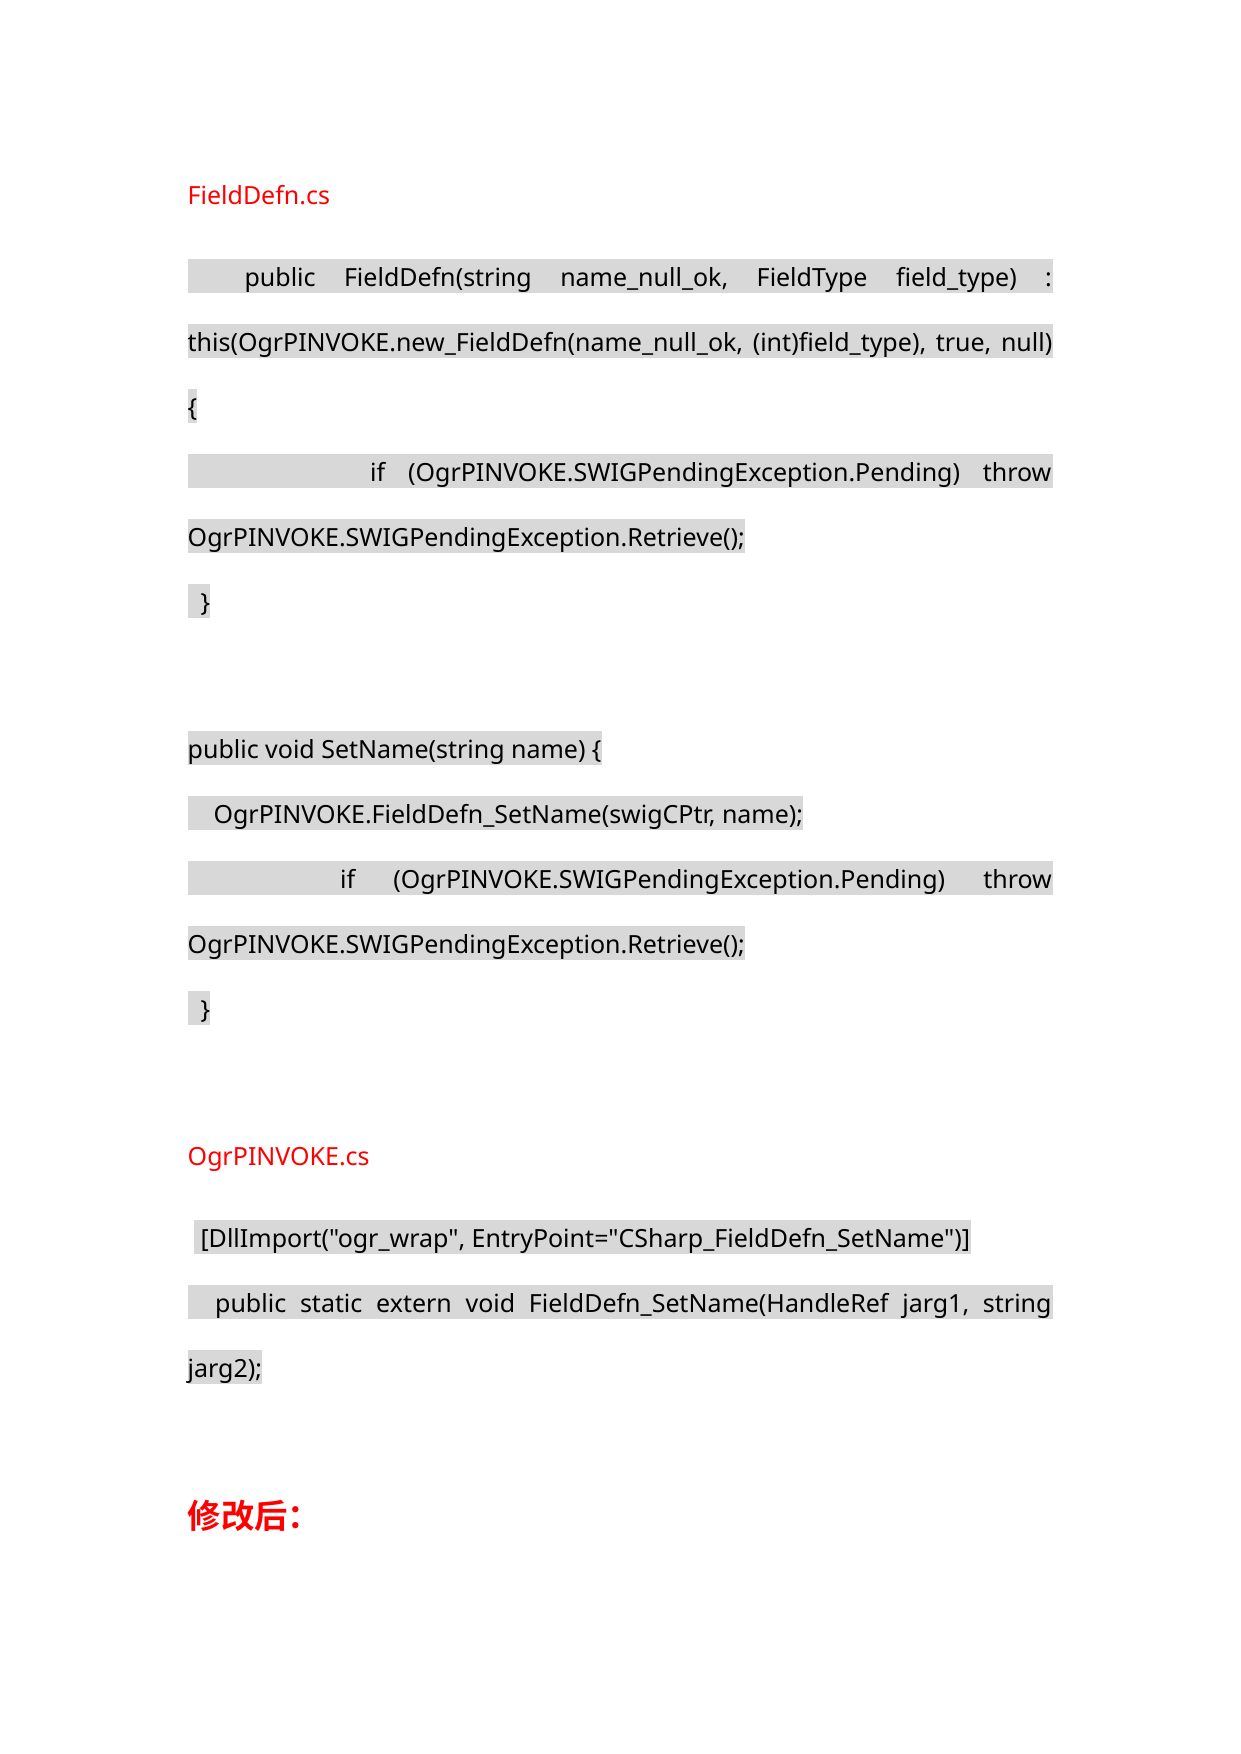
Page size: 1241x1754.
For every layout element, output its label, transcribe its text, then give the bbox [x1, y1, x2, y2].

text public FieldDefn(string name_null_ok, FieldType field_type) : this(OgrPINVOKE.new_FieldDefn(name_null_ok, (int)field_type), true, null) { [187, 339, 1053, 439]
text [DllImport("ogr_wrap", EntryPoint="CSharp_FieldDefn_SetName")] [187, 1205, 1053, 1270]
text if (OgrPINVOKE.SWIGPendingException.Pending) throw OgrPINVOKE.SWIGPendingException.Retrieve(); [187, 846, 1053, 976]
text public FieldDefn(string name_null_ok, FieldType field_type) : this(OgrPINVOKE.new_FieldDefn(name_null_ok, (int)field_type), true, null) { [187, 244, 1053, 338]
text OgrPINVOKE.cs [187, 1123, 1053, 1188]
text OgrPINVOKE.FieldDefn_SetName(swigCPtr, name); [187, 781, 1053, 846]
text FieldDefn.cs [187, 162, 1053, 227]
text } [187, 569, 1053, 634]
text } [187, 976, 1053, 1041]
text public void SetName(string name) { [187, 716, 1053, 781]
text 修改后： [187, 1482, 1053, 1547]
text public static extern void FieldDefn_SetName(HandleRef jarg1, string jarg2); [187, 1270, 1053, 1400]
text if (OgrPINVOKE.SWIGPendingException.Pending) throw OgrPINVOKE.SWIGPendingException.Retrieve(); [187, 439, 1053, 569]
